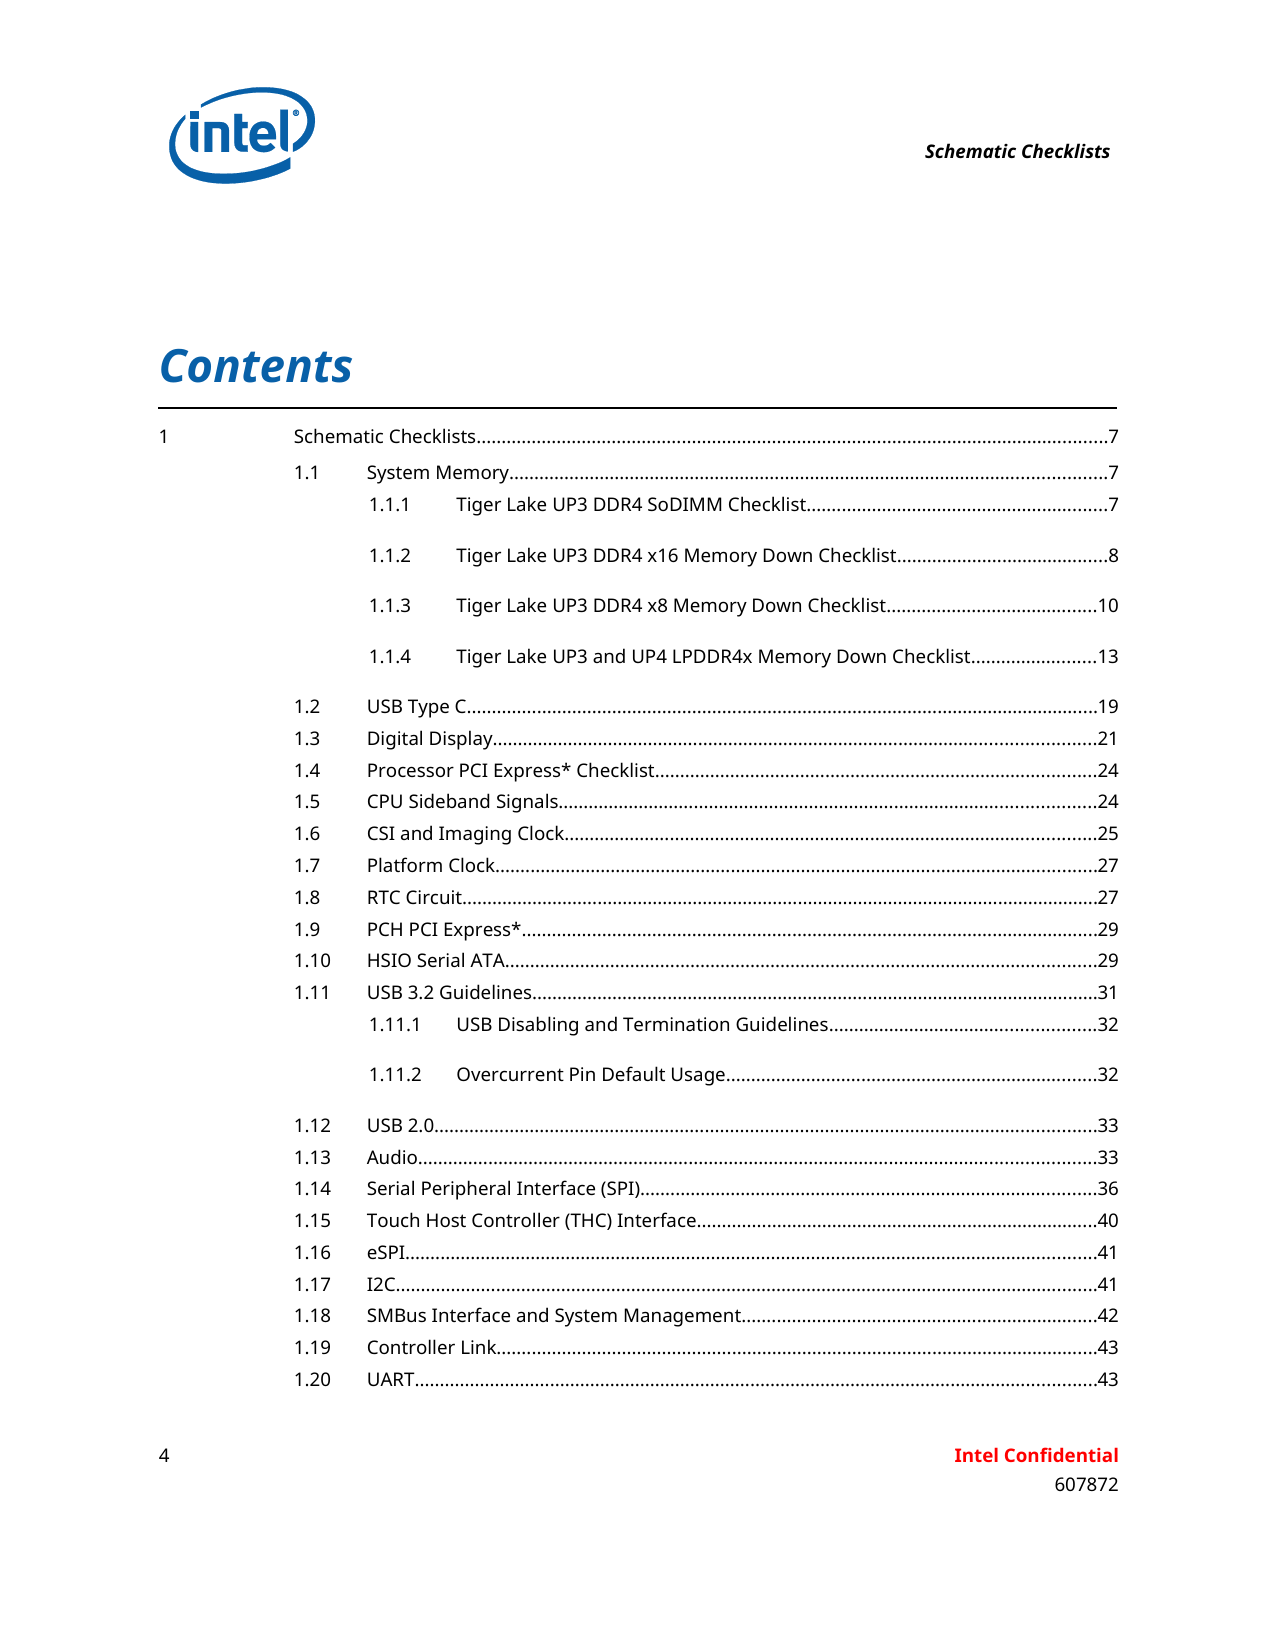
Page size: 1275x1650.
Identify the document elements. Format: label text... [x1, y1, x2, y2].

text 1.7 Platform Clock 27 [294, 852, 1117, 878]
text 1.3 Digital Display 21 [294, 725, 1117, 751]
text 1.18 SMBus Interface and System Management 42 [294, 1303, 1117, 1328]
text 1.9 PCH PCI Express* 29 [294, 916, 1117, 941]
text 1.1 System Memory 7 [294, 459, 1117, 485]
text 1.1.1 Tiger Lake UP3 DDR4 SoDIMM Checklist 7 [369, 491, 1117, 517]
text 1.4 Processor PCI Express* Checklist 24 [294, 757, 1117, 782]
text 1.11.2 Overcurrent Pin Default Usage 32 [369, 1062, 1117, 1087]
text 1.2 USB Type C 19 [294, 693, 1117, 719]
text 1.15 Touch Host Controller (THC) Interface 40 [294, 1207, 1117, 1233]
text 1.1.2 Tiger Lake UP3 DDR4 x16 Memory Down Checklist 8 [369, 542, 1117, 567]
text 1.8 RTC Circuit 27 [294, 884, 1117, 909]
text 1.19 Controller Link 43 [294, 1334, 1117, 1360]
text 1.12 USB 2.0 33 [294, 1112, 1117, 1138]
text 1.16 eSPI 41 [294, 1239, 1117, 1265]
text 1.20 UART 43 [294, 1366, 1117, 1392]
subtitle Contents [158, 334, 1117, 407]
text 1.6 CSI and Imaging Clock 25 [294, 821, 1117, 846]
text 1.10 HSIO Serial ATA 29 [294, 948, 1117, 973]
text 1.1.4 Tiger Lake UP3 and UP4 LPDDR4x Memory Down Checklist 13 [369, 643, 1117, 668]
text 1 Schematic Checklists 7 [158, 424, 1117, 449]
text 1.11 USB 3.2 Guidelines 31 [294, 979, 1117, 1005]
text 1.17 I2C 41 [294, 1271, 1117, 1297]
text 1.14 Serial Peripheral Interface (SPI) 36 [294, 1176, 1117, 1201]
text 1.1.3 Tiger Lake UP3 DDR4 x8 Memory Down Checklist 10 [369, 592, 1117, 618]
text 1.11.1 USB Disabling and Termination Guidelines 32 [369, 1011, 1117, 1037]
text 1.5 CPU Sideband Signals 24 [294, 789, 1117, 814]
text 1.13 Audio 33 [294, 1144, 1117, 1169]
